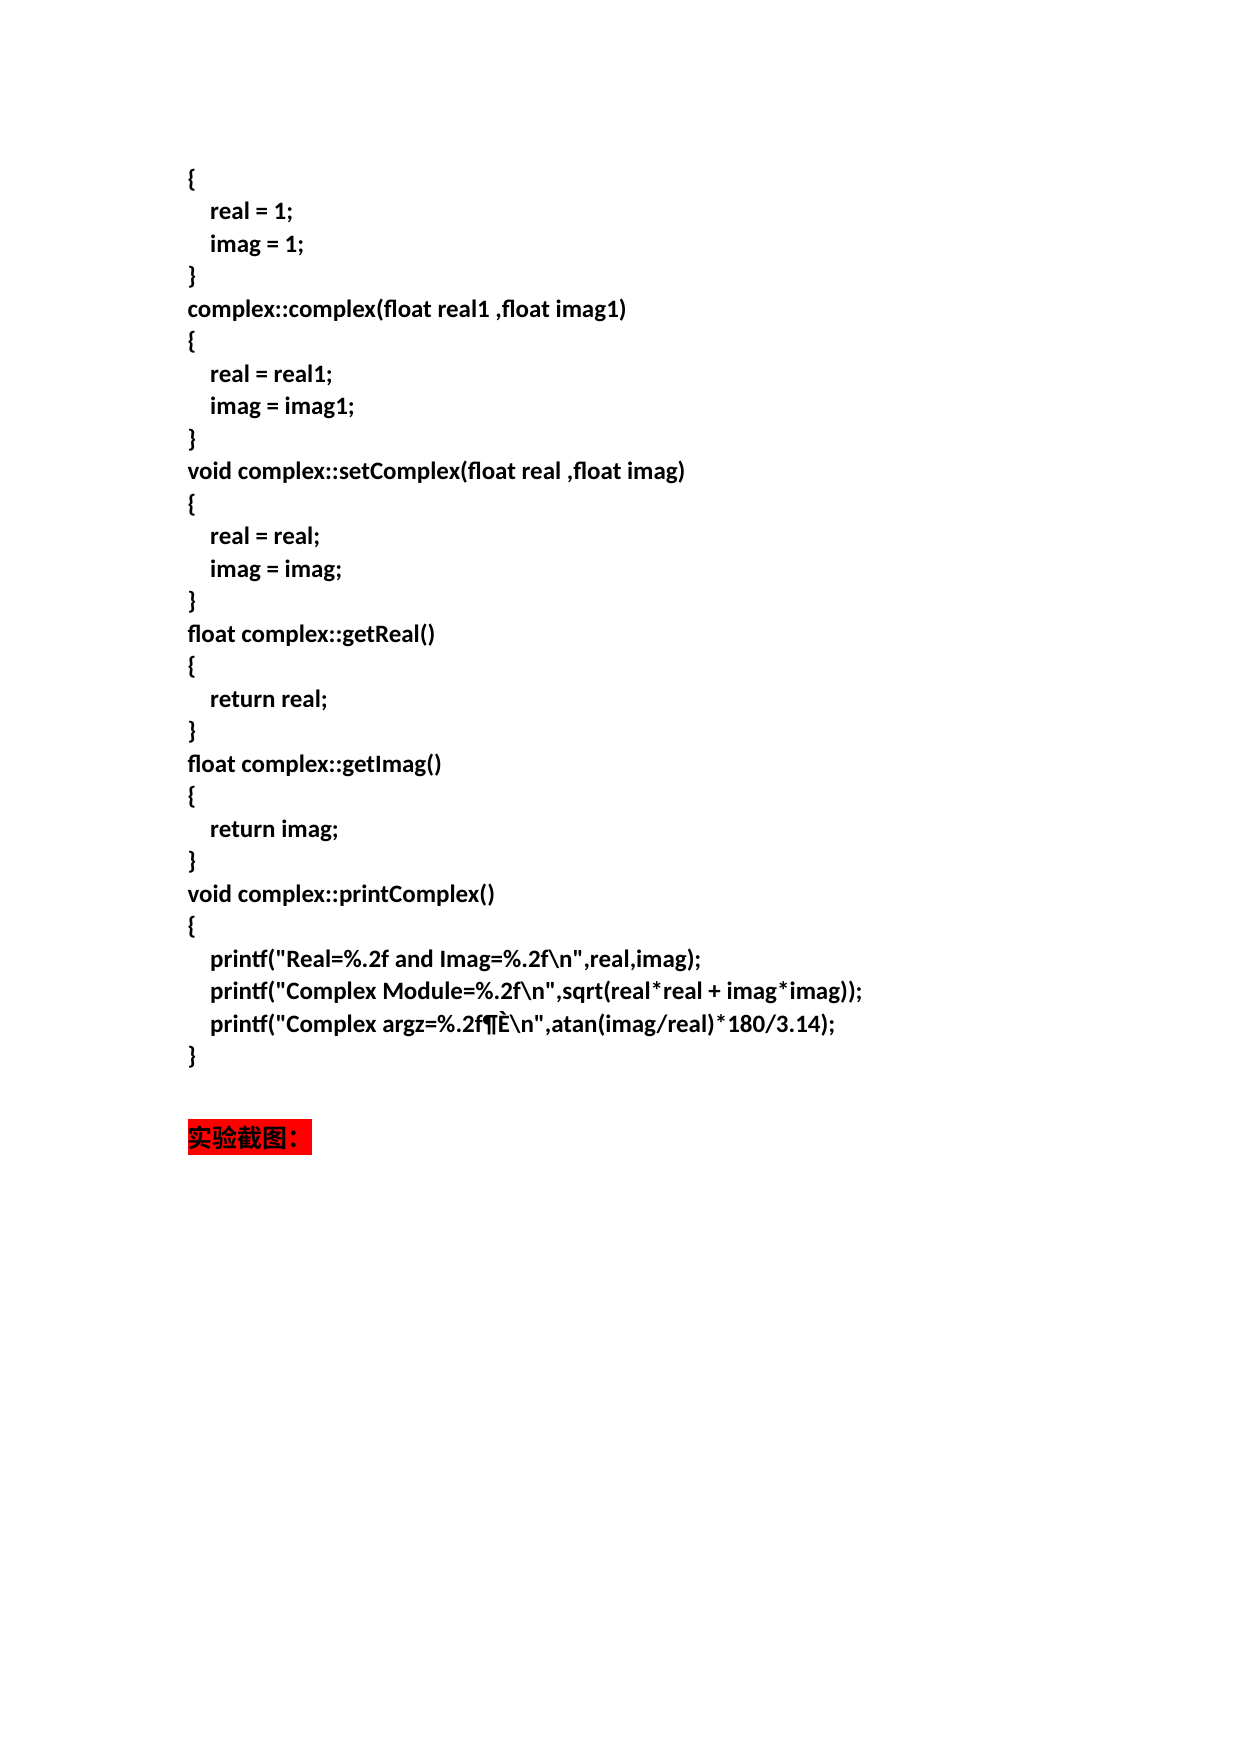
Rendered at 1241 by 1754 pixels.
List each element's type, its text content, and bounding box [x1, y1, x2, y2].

text { [187, 162, 1053, 194]
text imag = imag; [187, 552, 1053, 584]
text void complex::setComplex(float real ,float imag) [187, 454, 1053, 487]
text { [187, 779, 1053, 812]
text complex::complex(float real1 ,float imag1) [187, 292, 1053, 324]
text { [187, 649, 1053, 682]
text void complex::printComplex() [187, 877, 1053, 909]
text { [187, 487, 1053, 519]
text } [187, 844, 1053, 877]
text real = real1; [187, 357, 1053, 389]
text 实验截图： [187, 1104, 1053, 1169]
text return real; [187, 682, 1053, 714]
text return imag; [187, 812, 1053, 844]
text float complex::getImag() [187, 747, 1053, 779]
text float complex::getReal() [187, 617, 1053, 649]
text } [187, 1039, 1053, 1072]
text printf("Complex argz=%.2f¶È\n",atan(imag/real)*180/3.14); [187, 1007, 1053, 1039]
text real = real; [187, 519, 1053, 552]
text real = 1; [187, 194, 1053, 227]
text } [187, 714, 1053, 747]
text { [187, 324, 1053, 357]
text imag = imag1; [187, 389, 1053, 422]
text } [187, 422, 1053, 454]
text printf("Complex Module=%.2f\n",sqrt(real*real + imag*imag)); [187, 974, 1053, 1007]
text } [187, 584, 1053, 617]
text { [187, 909, 1053, 942]
text } [187, 259, 1053, 292]
text imag = 1; [187, 227, 1053, 259]
text printf("Real=%.2f and Imag=%.2f\n",real,imag); [187, 942, 1053, 974]
